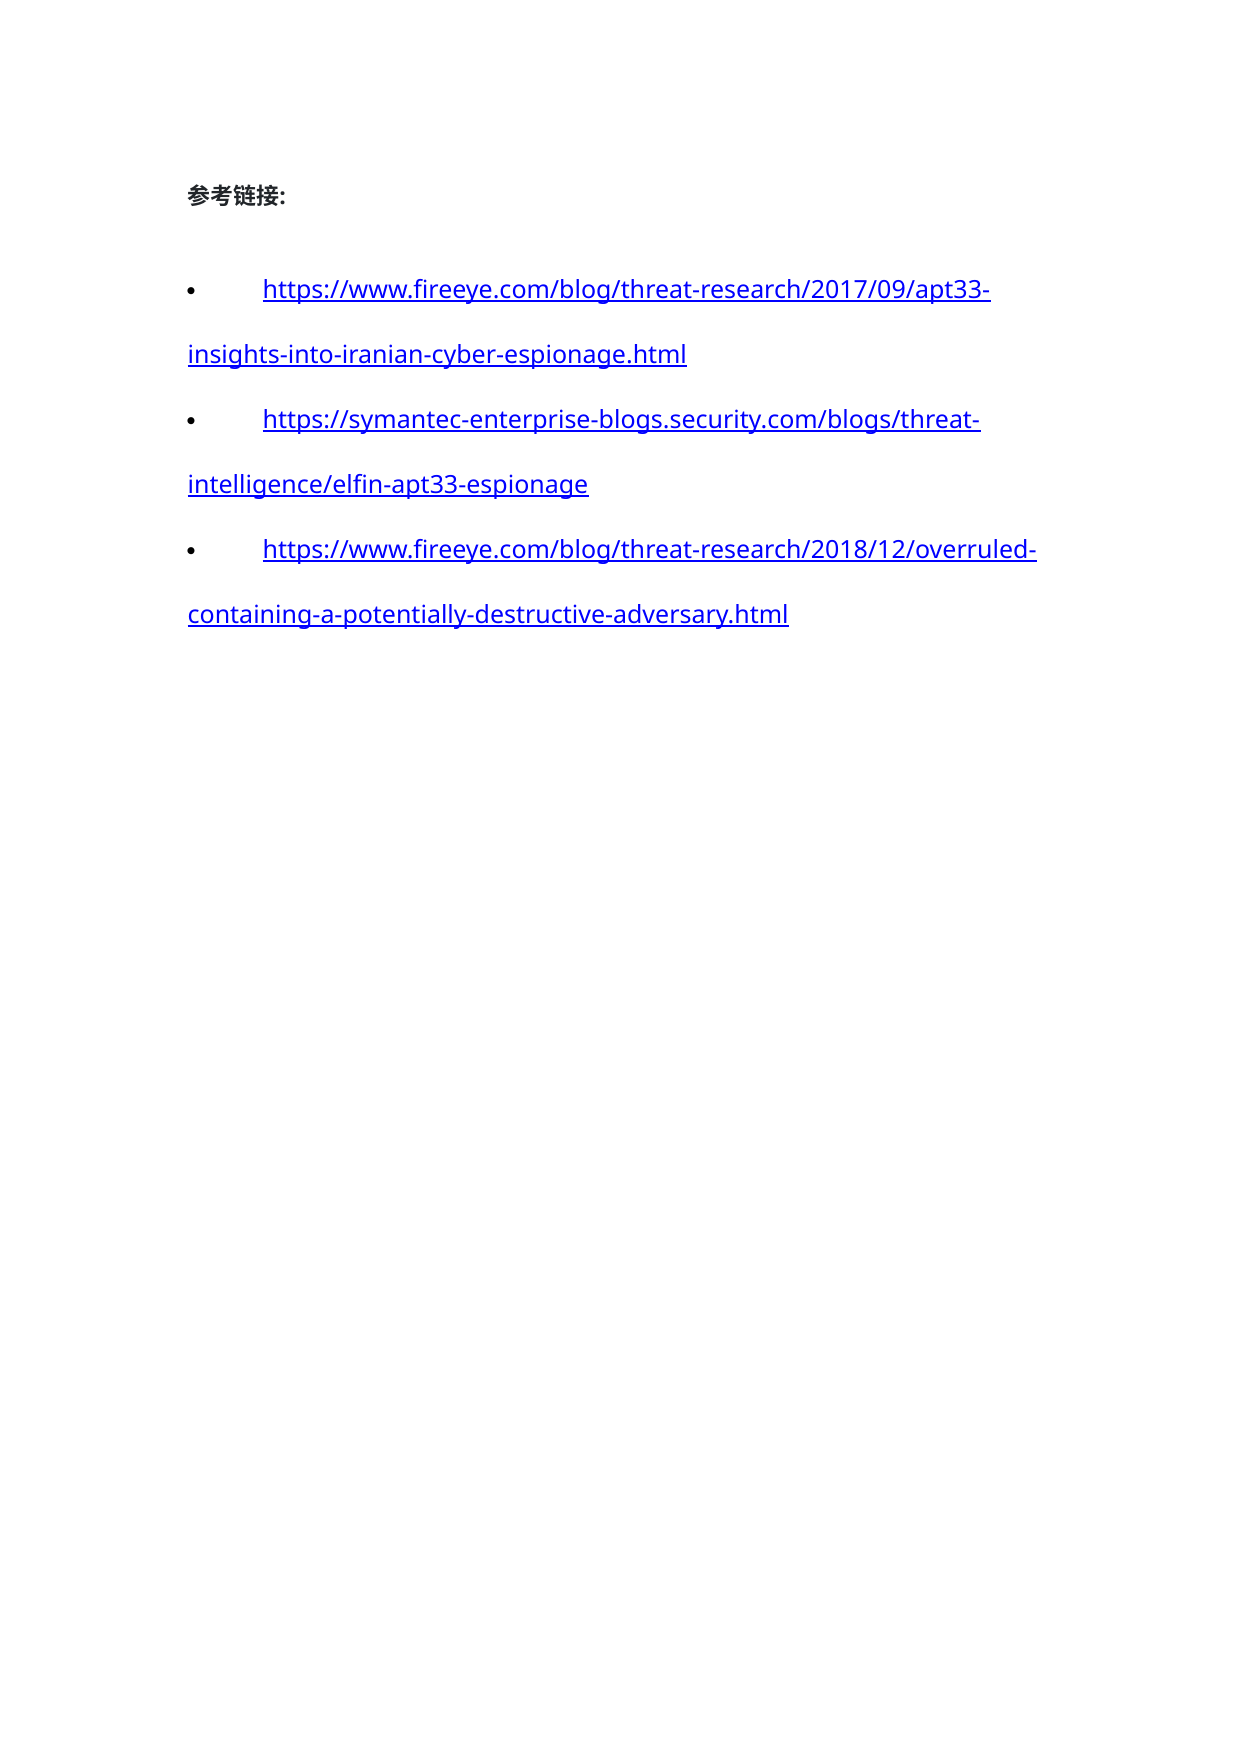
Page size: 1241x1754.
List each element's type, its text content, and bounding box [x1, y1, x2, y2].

list https://www.fireeye.com/blog/threat-research/2018/12/overruled-containing-a-potentially-destructive-adversary.html [187, 516, 1053, 646]
text 参考链接: [187, 162, 1053, 227]
list https://symantec-enterprise-blogs.security.com/blogs/threat-intelligence/elfin-apt33-espionage [187, 386, 1053, 516]
list https://www.fireeye.com/blog/threat-research/2017/09/apt33-insights-into-iranian-cyber-espionage.html [187, 256, 1053, 386]
